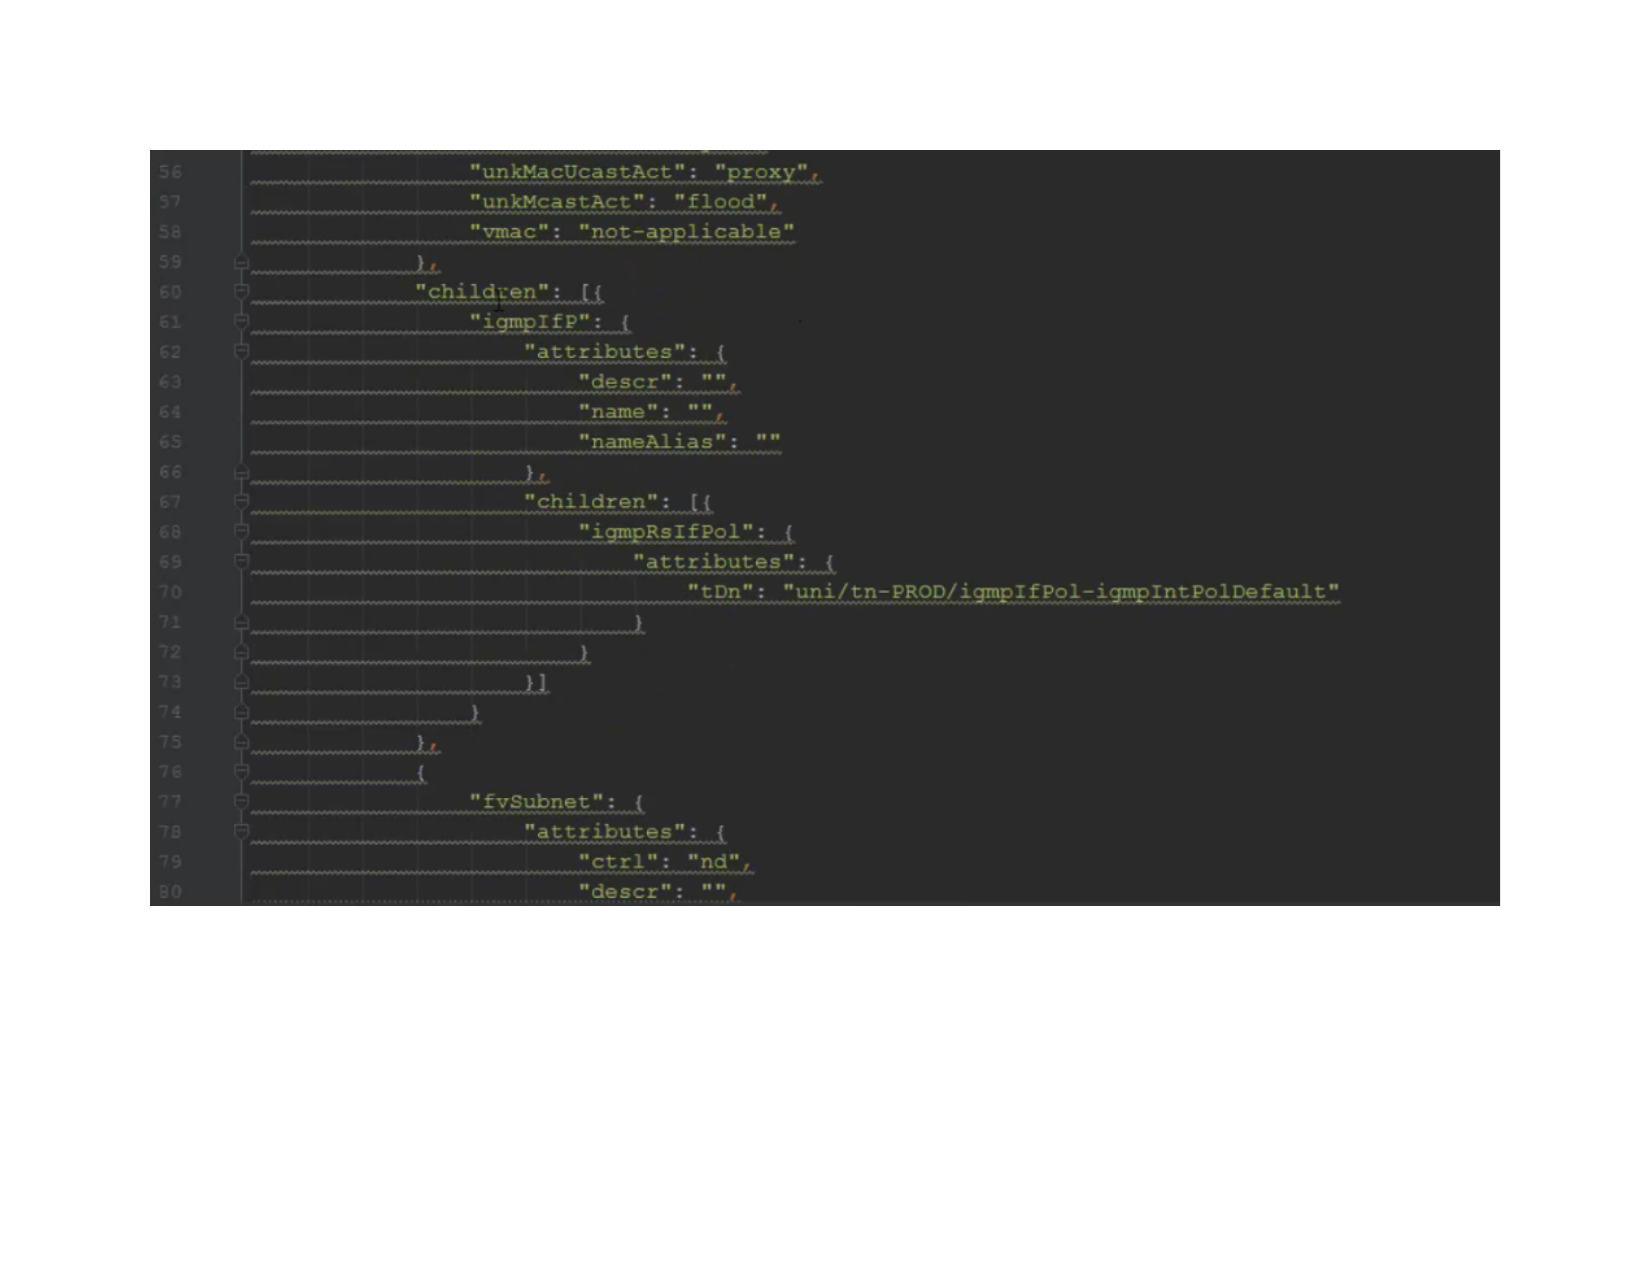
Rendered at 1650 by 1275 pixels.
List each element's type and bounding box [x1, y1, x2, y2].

picture [150, 150, 1500, 906]
